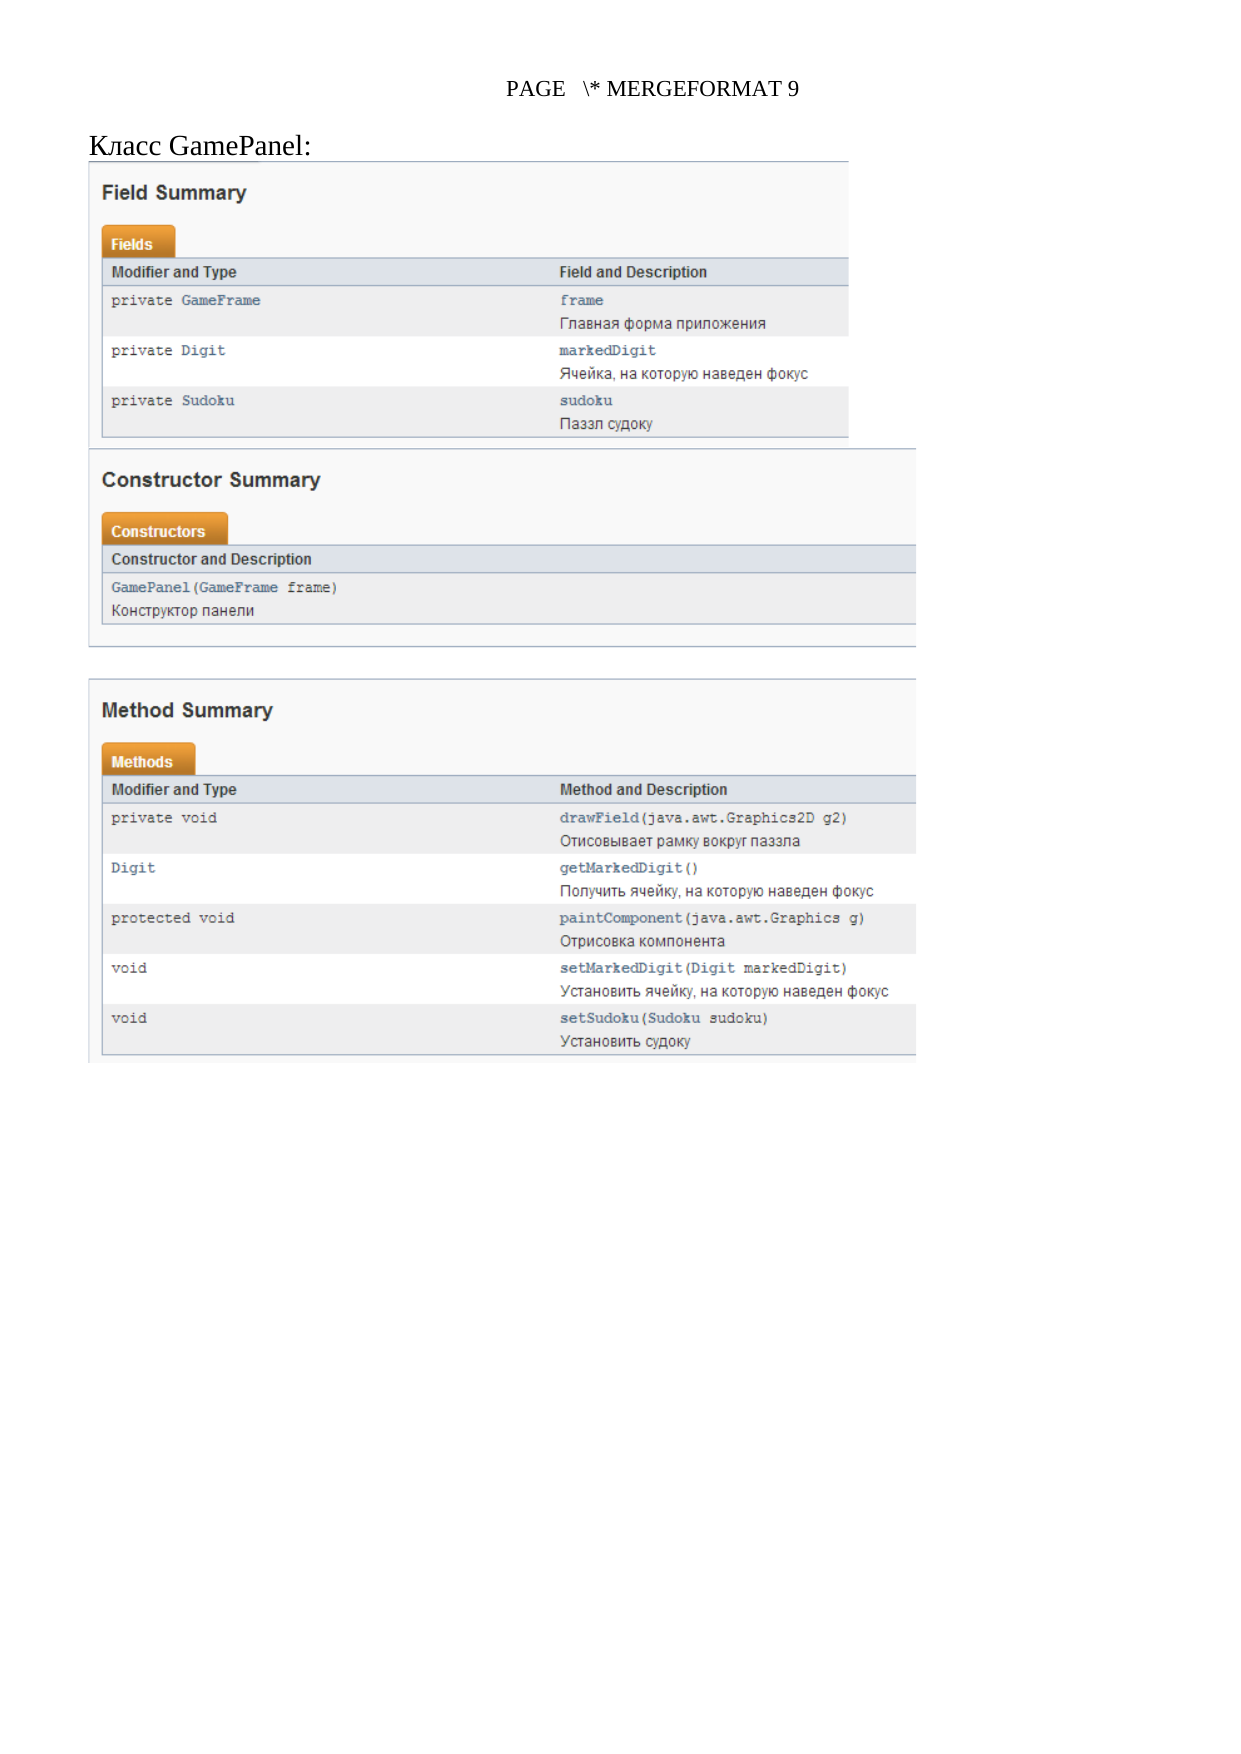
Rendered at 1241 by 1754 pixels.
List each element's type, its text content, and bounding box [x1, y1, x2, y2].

list Класс GamePanel: [88, 128, 1181, 161]
picture [88, 161, 917, 1063]
